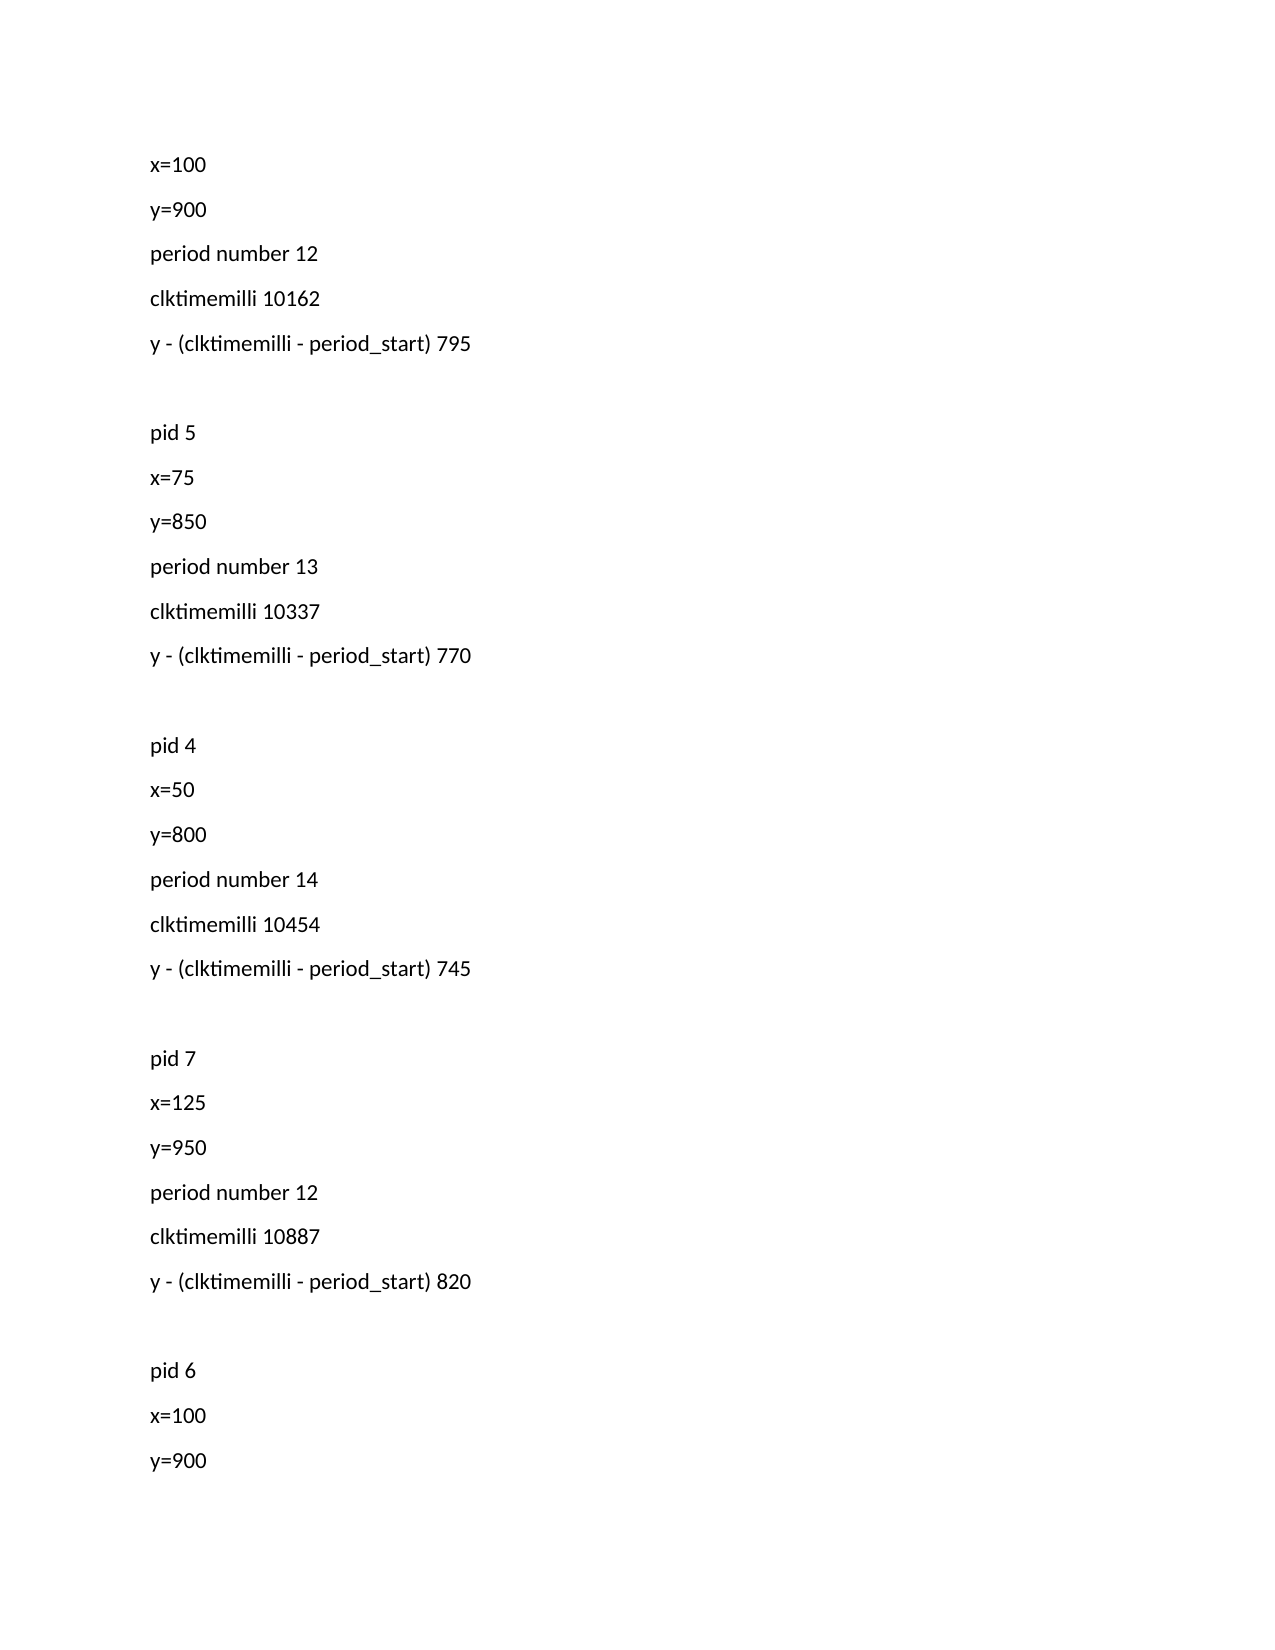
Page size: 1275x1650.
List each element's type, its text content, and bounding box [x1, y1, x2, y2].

text clktimemilli 10887 [150, 1222, 1125, 1251]
text pid 5 [150, 418, 1125, 446]
text y=850 [150, 507, 1125, 536]
text pid 4 [150, 731, 1125, 759]
text clktimemilli 10454 [150, 910, 1125, 938]
text period number 14 [150, 865, 1125, 893]
text y=800 [150, 820, 1125, 848]
text clktimemilli 10337 [150, 597, 1125, 625]
text y - (clktimemilli - period_start) 820 [150, 1267, 1125, 1295]
text period number 12 [150, 239, 1125, 267]
text period number 13 [150, 552, 1125, 580]
text y=950 [150, 1133, 1125, 1161]
text clktimemilli 10162 [150, 284, 1125, 312]
text x=100 [150, 1401, 1125, 1429]
text period number 12 [150, 1178, 1125, 1206]
text pid 7 [150, 1044, 1125, 1072]
text y=900 [150, 1446, 1125, 1474]
text x=75 [150, 463, 1125, 491]
text x=100 [150, 150, 1125, 178]
text pid 6 [150, 1357, 1125, 1384]
text y=900 [150, 195, 1125, 223]
text y - (clktimemilli - period_start) 745 [150, 954, 1125, 982]
text x=50 [150, 776, 1125, 804]
text y - (clktimemilli - period_start) 795 [150, 329, 1125, 357]
text x=125 [150, 1088, 1125, 1116]
text y - (clktimemilli - period_start) 770 [150, 642, 1125, 669]
